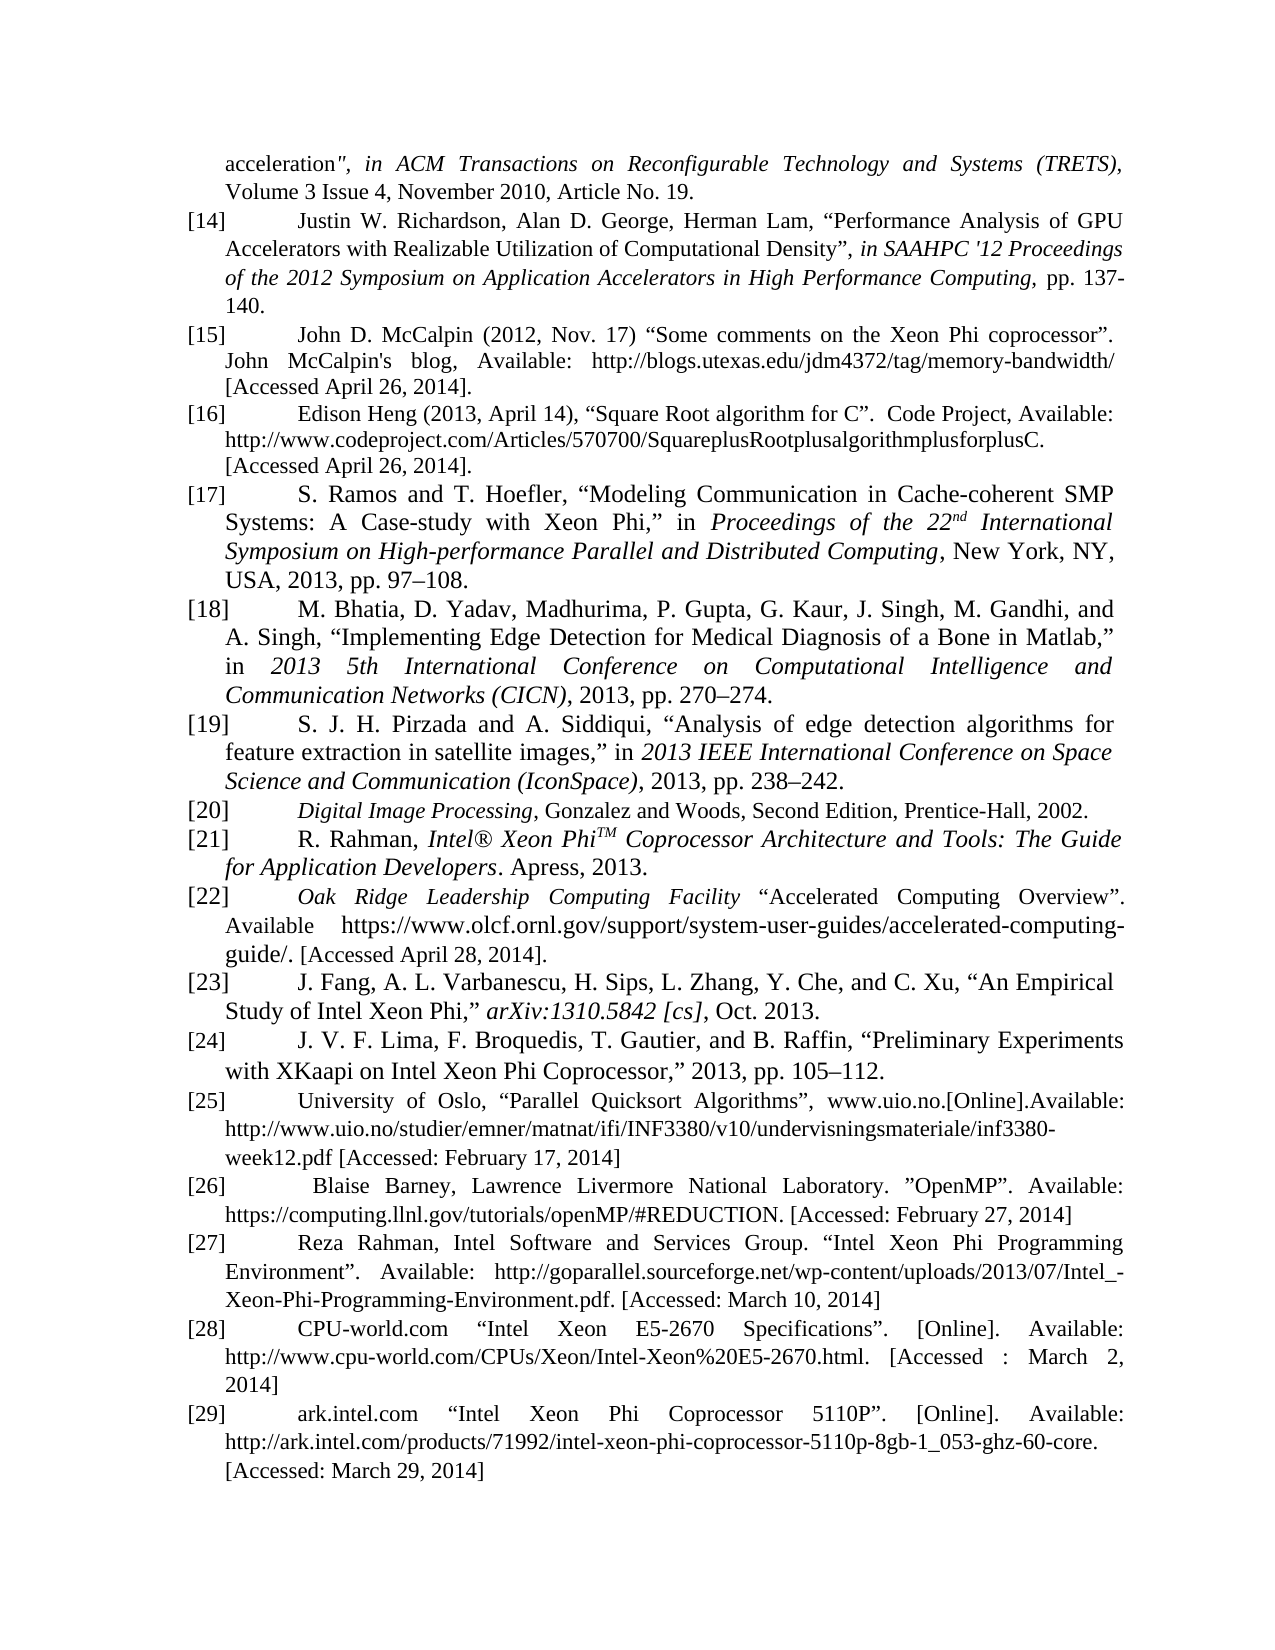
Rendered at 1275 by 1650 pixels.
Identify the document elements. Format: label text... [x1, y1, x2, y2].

list S. Ramos and T. Hoefler, “Modeling Communication in Cache-coherent SMP Systems: A Case-study with Xeon Phi,” in Proceedings of the 22nd International Symposium on High-performance Parallel and Distributed Computing, New York, NY, USA, 2013, pp. 97–108. [187, 479, 1115, 594]
list Justin W. Richardson, Alan D. George, Herman Lam, “Performance Analysis of GPU Accelerators with Realizable Utilization of Computational Density”, in SAAHPC '12 Proceedings of the 2012 Symposium on Application Accelerators in High Performance Computing, pp. 137-140. [187, 207, 1125, 318]
list Edison Heng (2013, April 14), “Square Root algorithm for C”. Code Project, Available: http://www.codeproject.com/Articles/570700/SquareplusRootplusalgorithmplusforplusC. [Accessed April 26, 2014]. [187, 400, 1115, 479]
list S. J. H. Pirzada and A. Siddiqui, “Analysis of edge detection algorithms for feature extraction in satellite images,” in 2013 IEEE International Conference on Space Science and Communication (IconSpace), 2013, pp. 238–242. [187, 709, 1115, 795]
list R. Rahman, Intel® Xeon PhiTM Coprocessor Architecture and Tools: The Guide for Application Developers. Apress, 2013. [187, 824, 1125, 881]
list Oak Ridge Leadership Computing Facility “Accelerated Computing Overview”. Available https://www.olcf.ornl.gov/support/system-user-guides/accelerated-computing-guide/. [Accessed April 28, 2014]. [187, 881, 1125, 967]
list Digital Image Processing, Gonzalez and Woods, Second Edition, Prentice-Hall, 2002. [187, 795, 1115, 824]
list CPU-world.com “Intel Xeon E5-2670 Specifications”. [Online]. Available: http://www.cpu-world.com/CPUs/Xeon/Intel-Xeon%20E5-2670.html. [Accessed : March 2, 2014] [187, 1314, 1125, 1398]
list Reza Rahman, Intel Software and Services Group. “Intel Xeon Phi Programming Environment”. Available: http://goparallel.sourceforge.net/wp-content/uploads/2013/07/Intel_-Xeon-Phi-Programming-Environment.pdf. [Accessed: March 10, 2014] [187, 1229, 1125, 1312]
list J. Fang, A. L. Varbanescu, H. Sips, L. Zhang, Y. Che, and C. Xu, “An Empirical Study of Intel Xeon Phi,” arXiv:1310.5842 [cs], Oct. 2013. [187, 967, 1115, 1025]
list ark.intel.com “Intel Xeon Phi Coprocessor 5110P”. [Online]. Available: http://ark.intel.com/products/71992/intel-xeon-phi-coprocessor-5110p-8gb-1_053-ghz-60-core. [Accessed: March 29, 2014] [187, 1400, 1125, 1483]
list M. Bhatia, D. Yadav, Madhurima, P. Gupta, G. Kaur, J. Singh, M. Gandhi, and A. Singh, “Implementing Edge Detection for Medical Diagnosis of a Bone in Matlab,” in 2013 5th International Conference on Computational Intelligence and Communication Networks (CICN), 2013, pp. 270–274. [187, 594, 1115, 709]
list University of Oslo, “Parallel Quicksort Algorithms”, www.uio.no.[Online].Available: http://www.uio.no/studier/emner/matnat/ifi/INF3380/v10/undervisningsmateriale/inf3380-week12.pdf [Accessed: February 17, 2014] [187, 1087, 1125, 1170]
list John D. McCalpin (2012, Nov. 17) “Some comments on the Xeon Phi coprocessor”. John McCalpin's blog, Available: http://blogs.utexas.edu/jdm4372/tag/memory-bandwidth/ [Accessed April 26, 2014]. [187, 321, 1115, 400]
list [187, 150, 1125, 205]
list Blaise Barney, Lawrence Livermore National Laboratory. ”OpenMP”. Available: https://computing.llnl.gov/tutorials/openMP/#REDUCTION. [Accessed: February 27, 2014] [187, 1172, 1125, 1227]
list J. V. F. Lima, F. Broquedis, T. Gautier, and B. Raffin, “Preliminary Experiments with XKaapi on Intel Xeon Phi Coprocessor,” 2013, pp. 105–112. [187, 1025, 1125, 1085]
